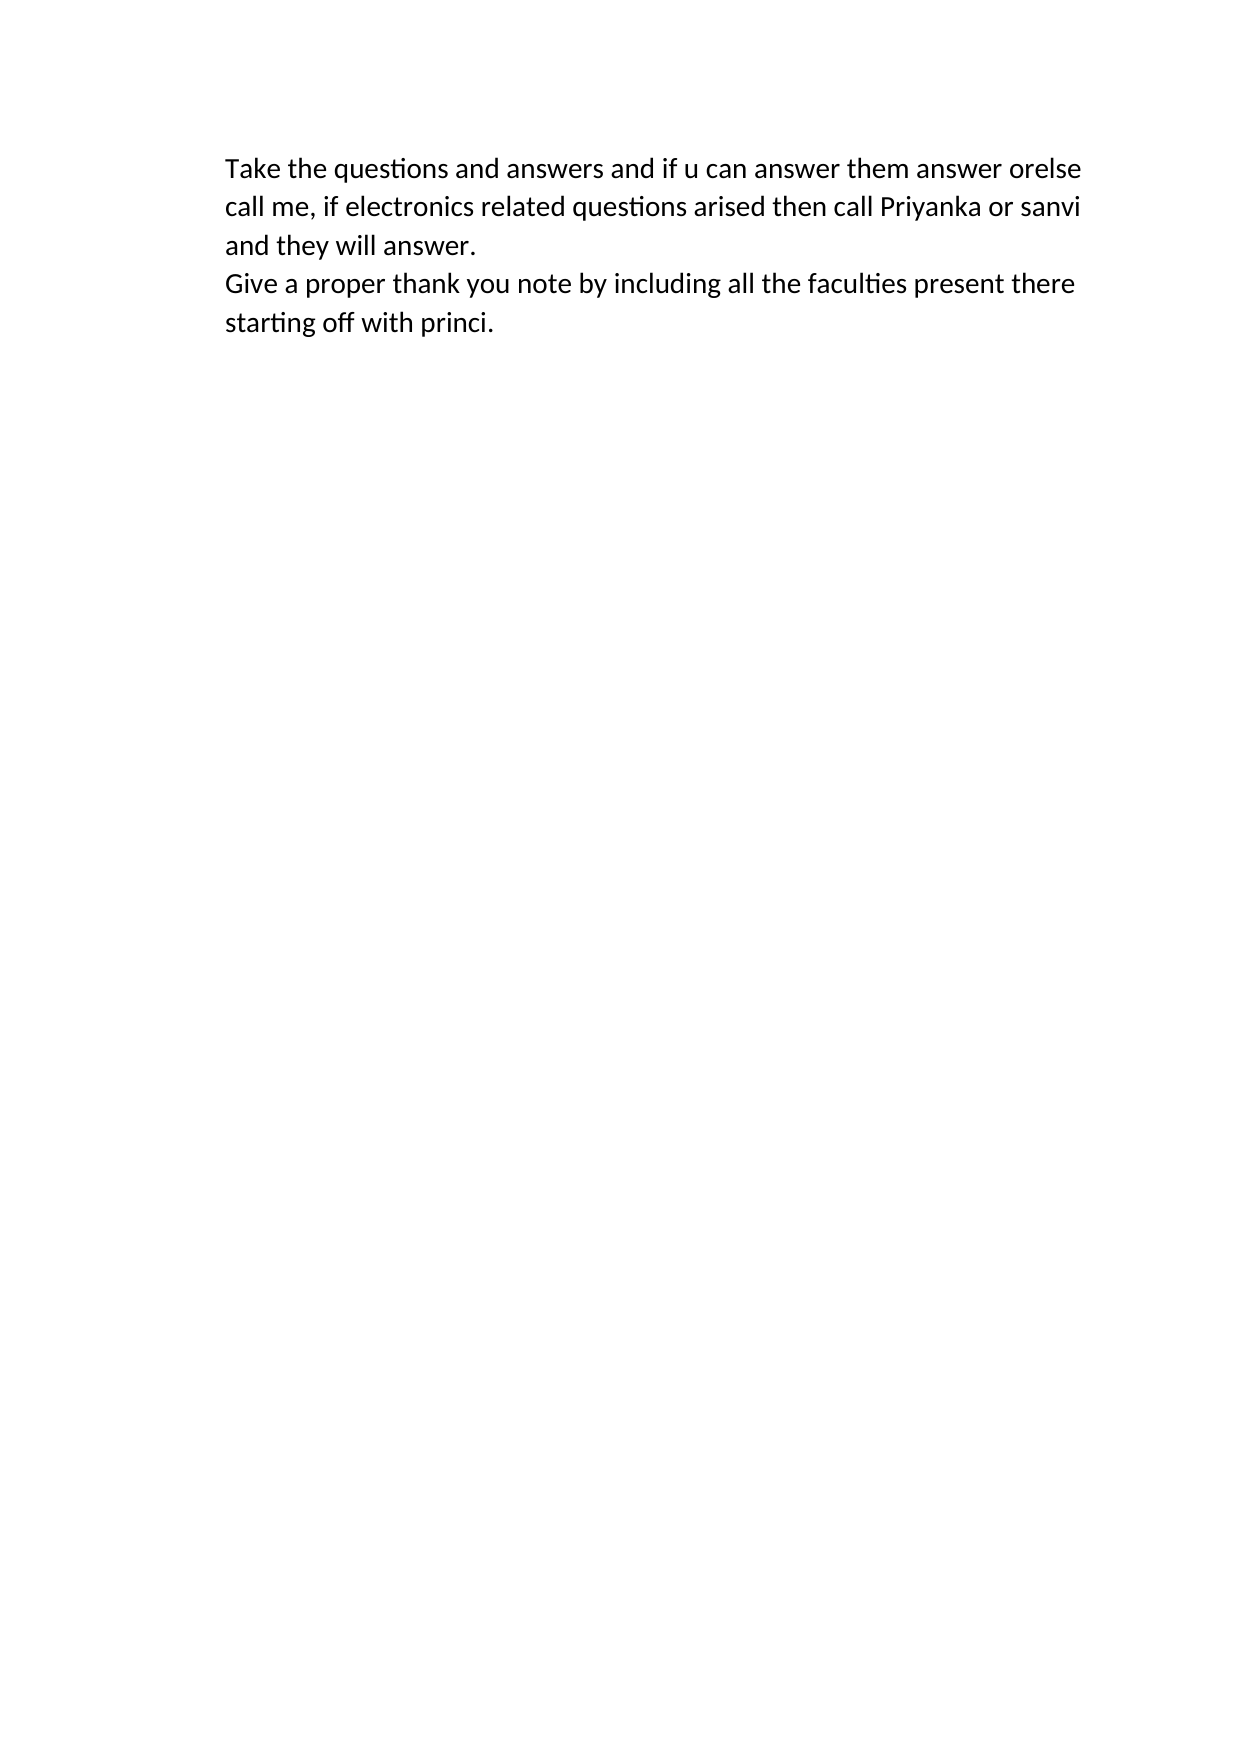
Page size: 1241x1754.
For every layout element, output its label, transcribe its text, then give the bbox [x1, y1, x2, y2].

list Give a proper thank you note by including all the faculties present there starting off with princi. [225, 265, 1090, 339]
list Take the questions and answers and if u can answer them answer orelse call me, if electronics related questions arised then call Priyanka or sanvi and they will answer. [225, 150, 1090, 262]
